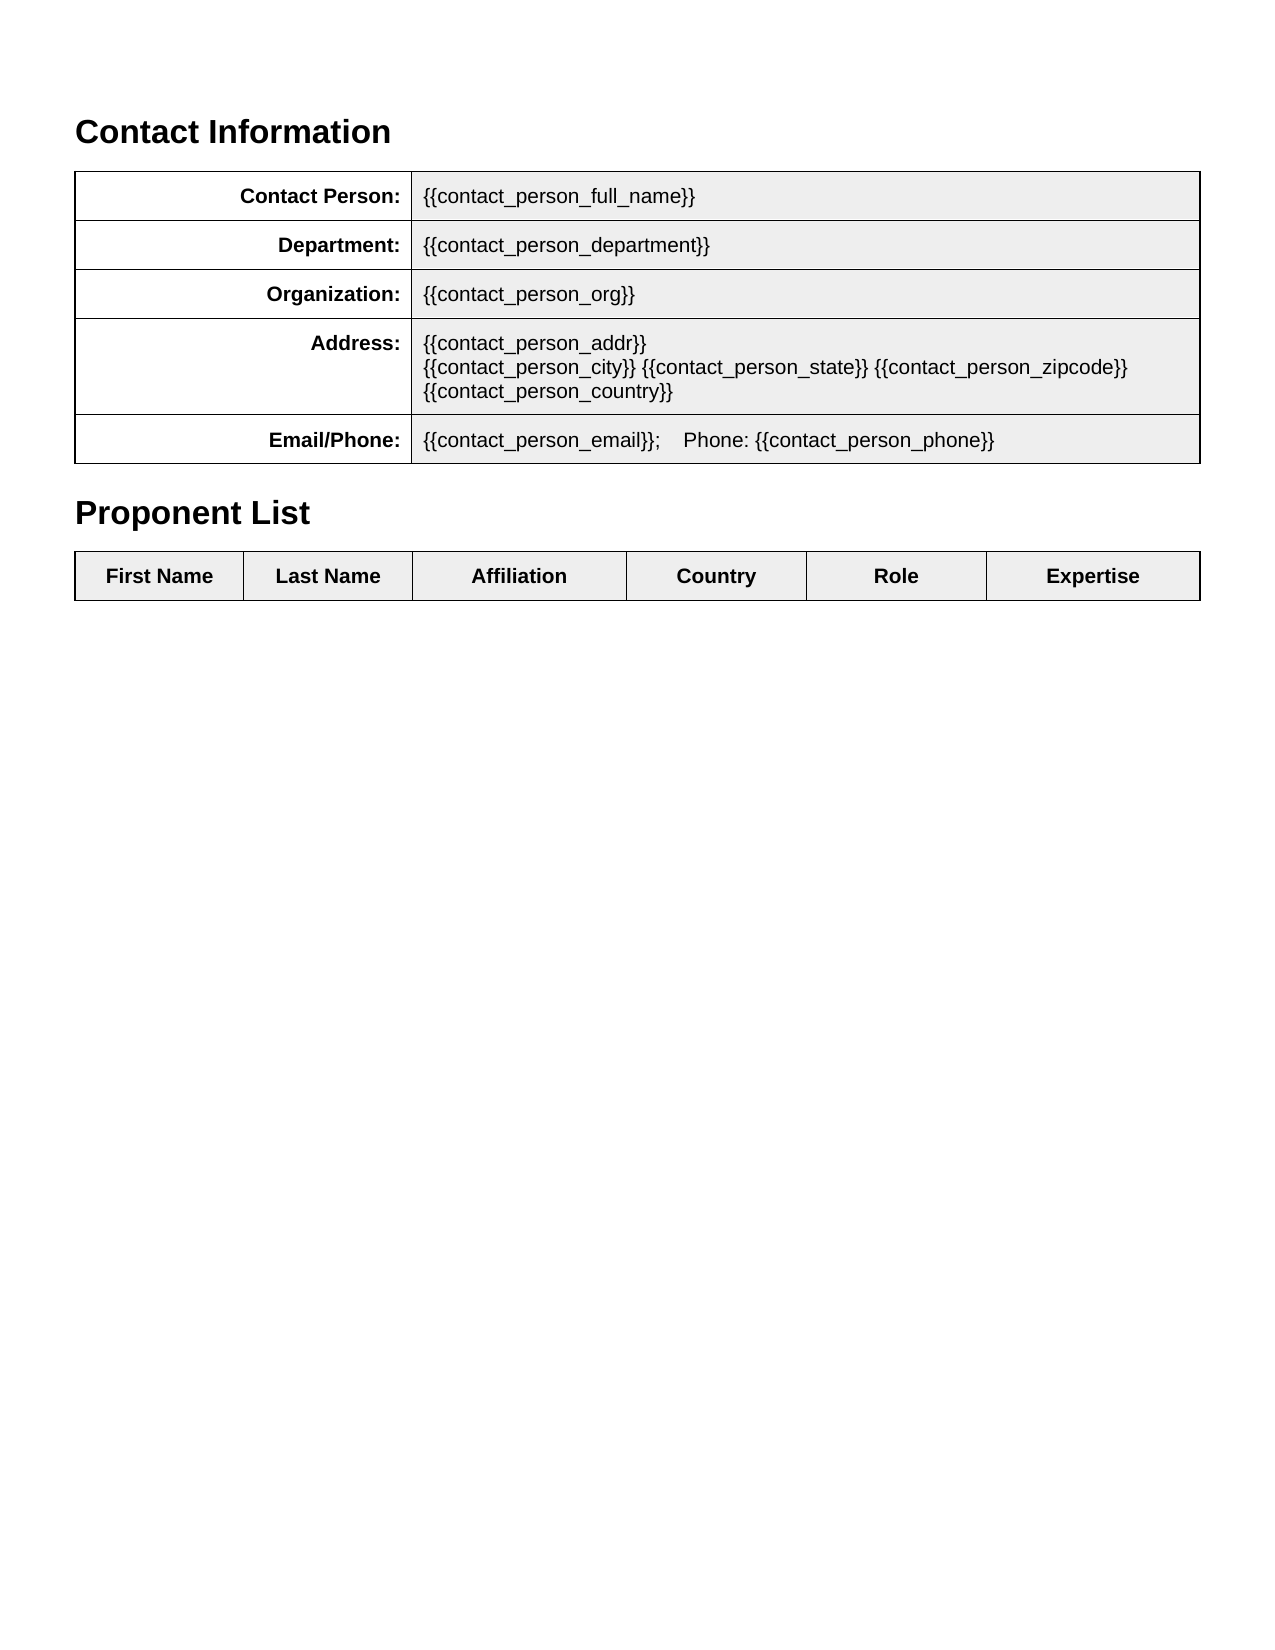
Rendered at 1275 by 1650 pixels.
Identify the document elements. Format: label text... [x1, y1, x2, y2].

text Contact Information [75, 112, 1200, 151]
table_cell Organization: [76, 270, 411, 317]
table_cell {{contact_person_department}} [412, 221, 1199, 268]
table_cell Address: [76, 319, 411, 414]
table_cell {{contact_person_org}} [412, 270, 1199, 317]
table_header Role [807, 552, 986, 600]
table_header Contact Person: [76, 172, 411, 219]
table_header Country [627, 552, 806, 600]
table_header First Name [76, 552, 243, 600]
table_cell Department: [76, 221, 411, 268]
table_header Affiliation [413, 552, 626, 600]
table_header Last Name [244, 552, 412, 600]
text Proponent List [75, 493, 1200, 532]
table_header Expertise [987, 552, 1199, 600]
table_cell {{contact_person_addr}} {{contact_person_city}} {{contact_person_state}} {{contact_person_zipcode}} {{contact_person_country}} [412, 319, 1199, 414]
table_header {{contact_person_full_name}} [412, 172, 1199, 219]
table_cell {{contact_person_email}}; Phone: {{contact_person_phone}} [412, 415, 1199, 463]
table_cell Email/Phone: [76, 415, 411, 463]
